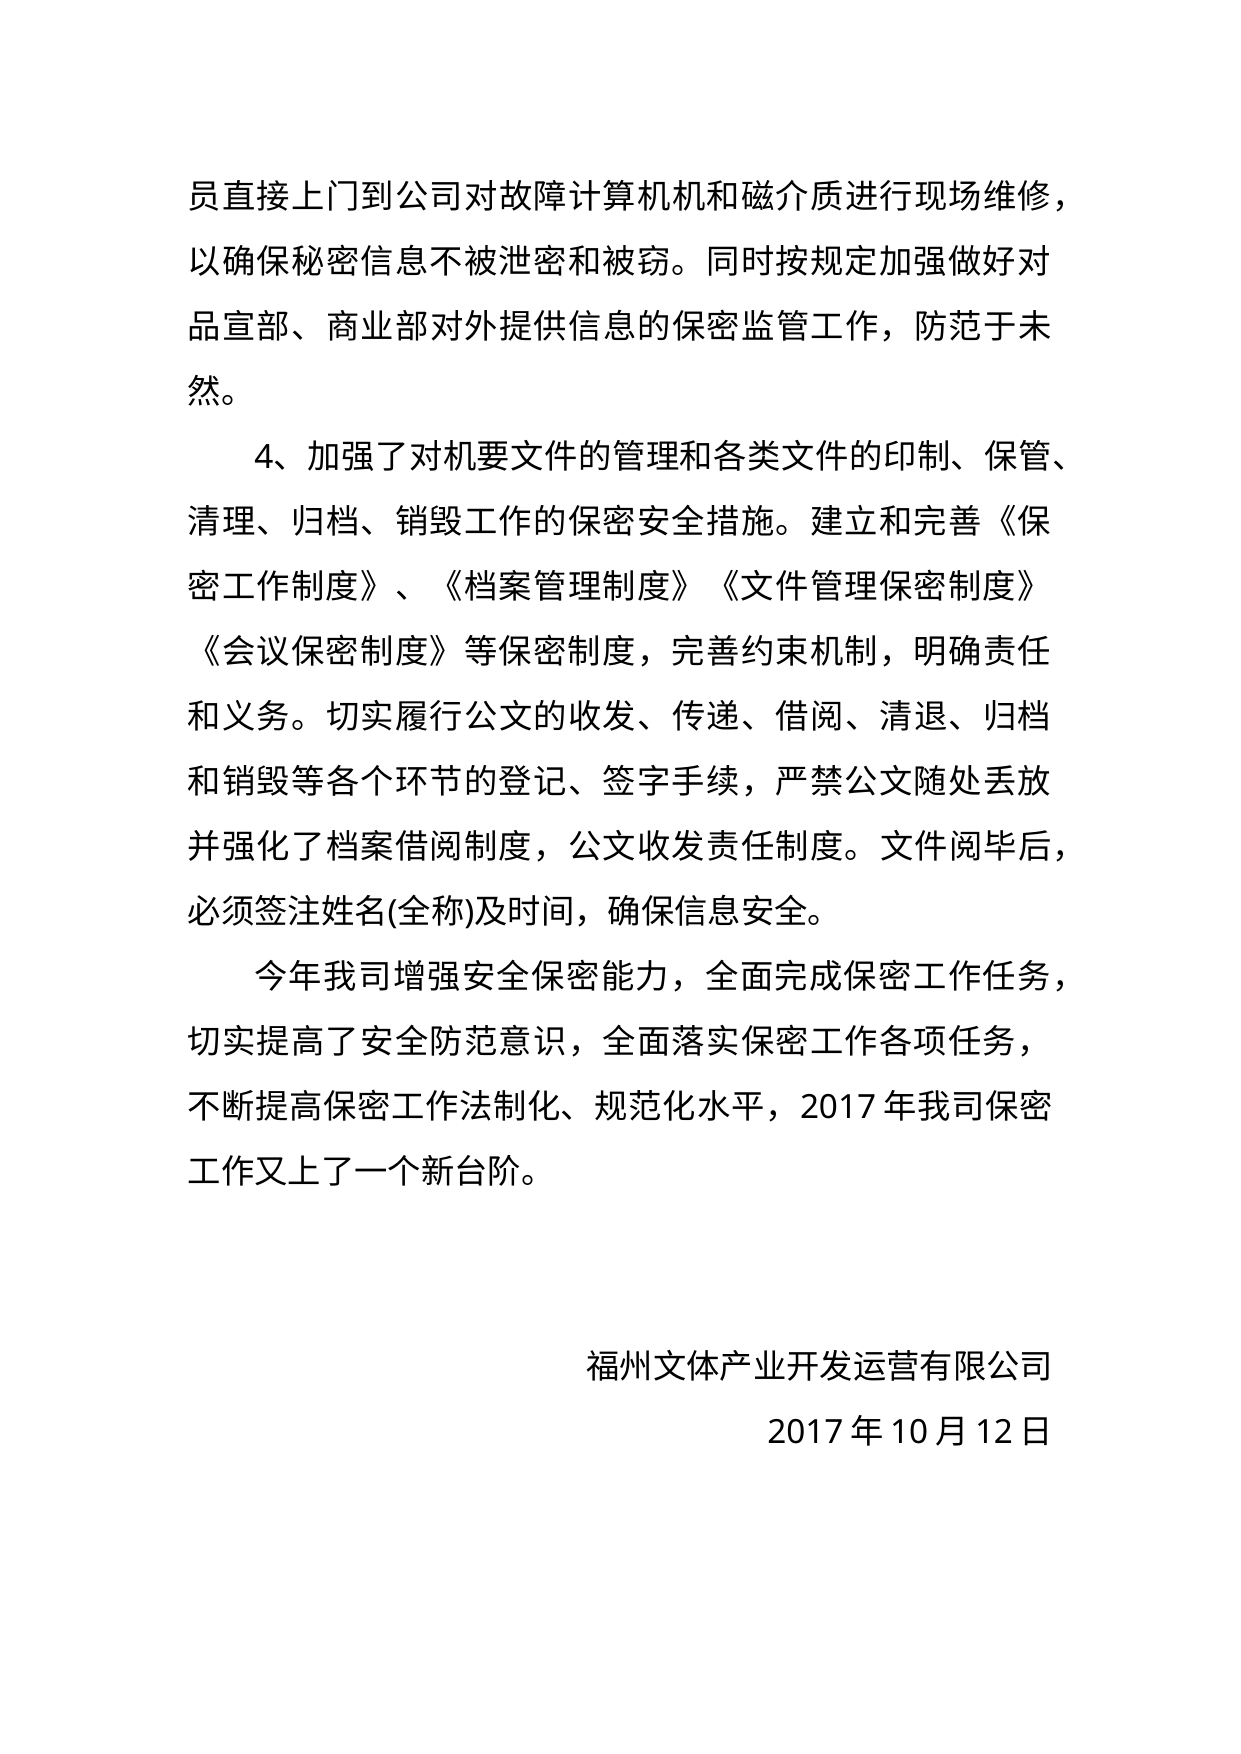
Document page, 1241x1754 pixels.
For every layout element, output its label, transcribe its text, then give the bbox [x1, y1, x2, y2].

text 福州文体产业开发运营有限公司 [187, 1332, 1053, 1397]
text 今年我司增强安全保密能力，全面完成保密工作任务，切实提高了安全防范意识，全面落实保密工作各项任务，不断提高保密工作法制化、规范化水平，2017年我司保密工作又上了一个新台阶。 [187, 942, 1053, 1202]
text 4、加强了对机要文件的管理和各类文件的印制、保管、清理、归档、销毁工作的保密安全措施。建立和完善《保密工作制度》、《档案管理制度》《文件管理保密制度》《会议保密制度》等保密制度，完善约束机制，明确责任和义务。切实履行公文的收发、传递、借阅、清退、归档和销毁等各个环节的登记、签字手续，严禁公文随处丢放。并强化了档案借阅制度，公文收发责任制度。文件阅毕后，必须签注姓名(全称)及时间，确保信息安全。 [187, 422, 1053, 942]
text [187, 162, 1053, 422]
text 2017年10月12日 [187, 1397, 1053, 1462]
